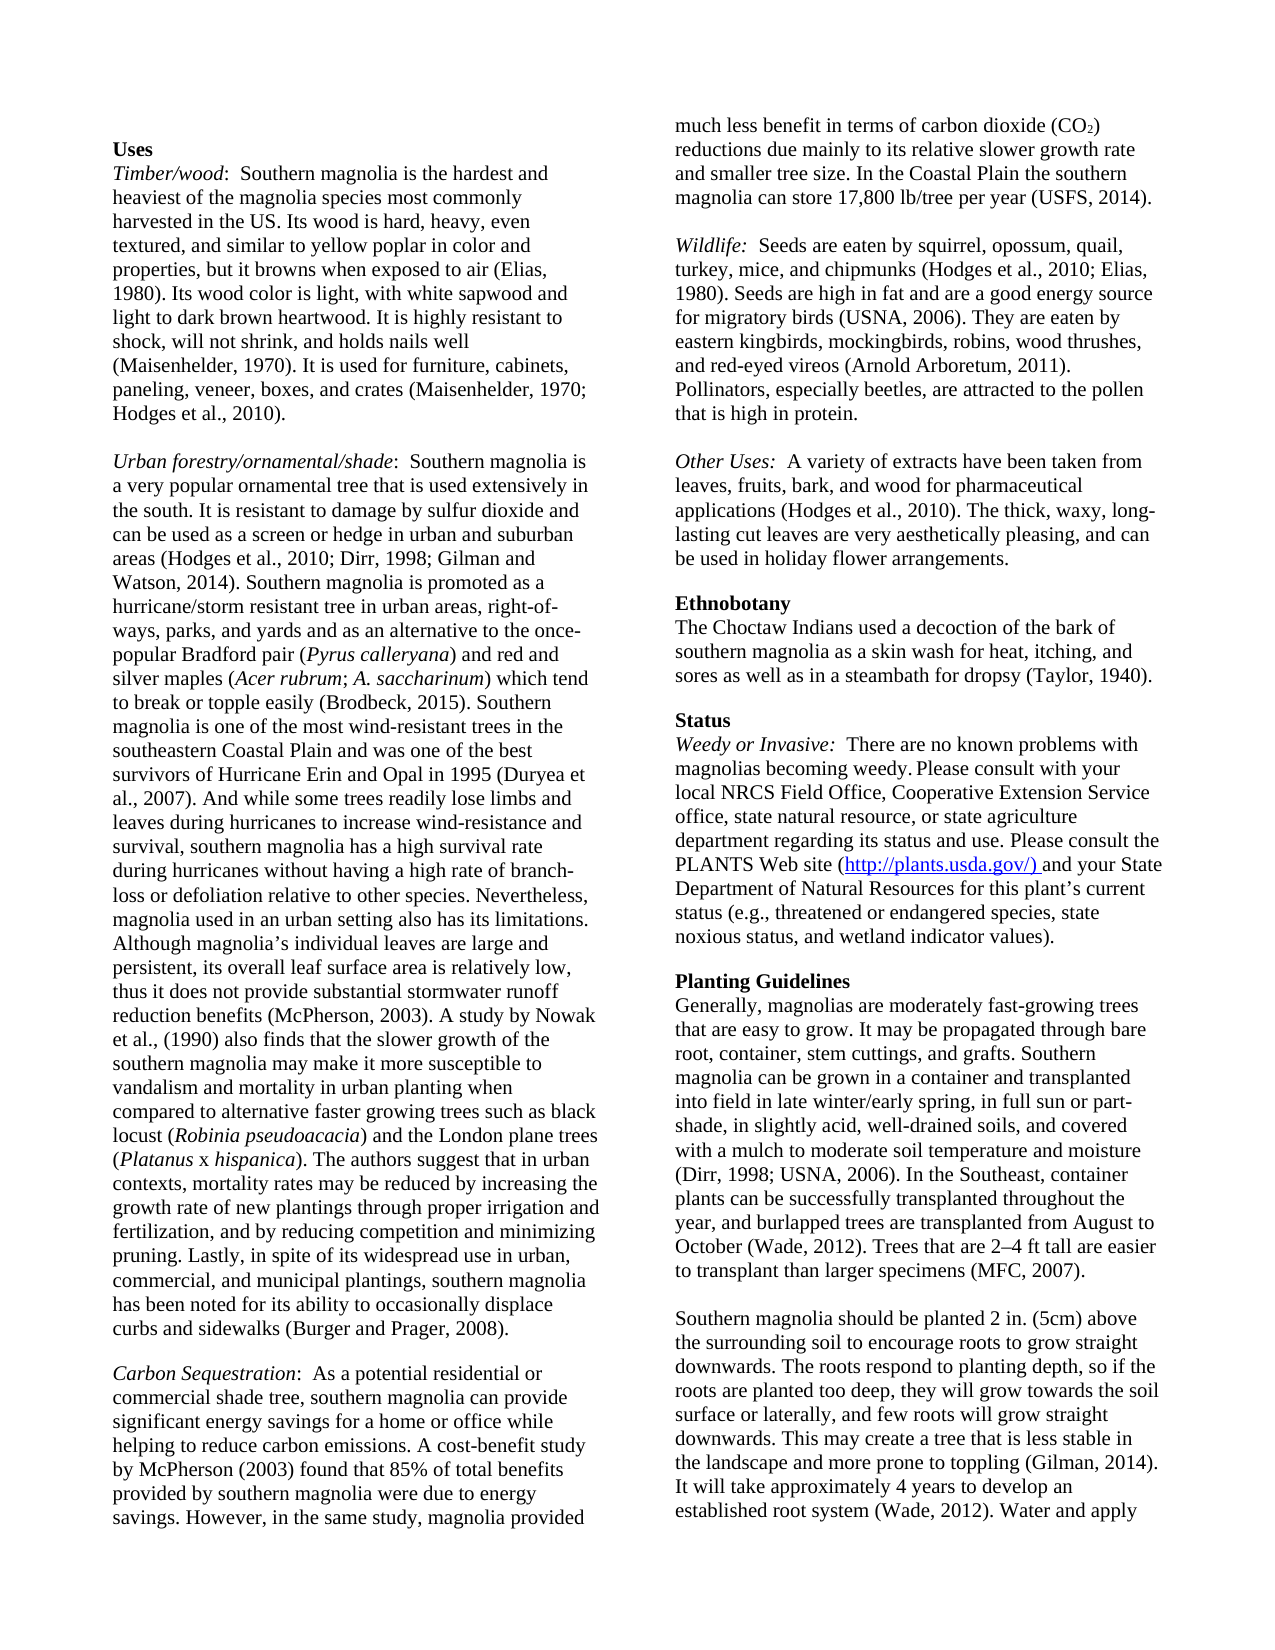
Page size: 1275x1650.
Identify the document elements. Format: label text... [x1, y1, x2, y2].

subtitle Ethnobotany [675, 591, 1162, 614]
subtitle Status [675, 708, 1162, 732]
text Timber/wood: Southern magnolia is the hardest and heaviest of the magnolia species most commonly harvested in the US. Its wood is hard, heavy, even textured, and similar to yellow poplar in color and properties, but it browns when exposed to air (Elias, 1980). Its wood color is light, with white sapwood and light to dark brown heartwood. It is highly resistant to shock, will not shrink, and holds nails well (Maisenhelder, 1970). It is used for furniture, cabinets, paneling, veneer, boxes, and crates (Maisenhelder, 1970; Hodges et al., 2010). [112, 161, 600, 425]
subtitle Generally, magnolias are moderately fast-growing trees that are easy to grow. It may be propagated through bare root, container, stem cuttings, and grafts. Southern magnolia can be grown in a container and transplanted into field in late winter/early spring, in full sun or part-shade, in slightly acid, well-drained soils, and covered with a mulch to moderate soil temperature and moisture (Dirr, 1998; USNA, 2006). In the Southeast, container plants can be successfully transplanted throughout the year, and burlapped trees are transplanted from August to October (Wade, 2012). Trees that are 2–4 ft tall are easier to transplant than larger specimens (MFC, 2007). [675, 993, 1162, 1282]
text Wildlife: Seeds are eaten by squirrel, opossum, quail, turkey, mice, and chipmunks (Hodges et al., 2010; Elias, 1980). Seeds are high in fat and are a good energy source for migratory birds (USNA, 2006). They are eaten by eastern kingbirds, mockingbirds, robins, wood thrushes, and red-eyed vireos (Arnold Arboretum, 2011). Pollinators, especially beetles, are attracted to the pollen that is high in protein. [675, 233, 1162, 425]
subtitle Carbon Sequestration: As a potential residential or commercial shade tree, southern magnolia can provide significant energy savings for a home or office while helping to reduce carbon emissions. A cost-benefit study by McPherson (2003) found that 85% of total benefits provided by southern magnolia were due to energy savings. However, in the same study, magnolia provided much less benefit in terms of carbon dioxide (CO2) reductions due mainly to its relative slower growth rate and smaller tree size. In the Coastal Plain the southern magnolia can store 17,800 lb/tree per year (USFS, 2014). [675, 112, 1162, 209]
subtitle Planting Guidelines [675, 969, 1162, 993]
subtitle Carbon Sequestration: As a potential residential or commercial shade tree, southern magnolia can provide significant energy savings for a home or office while helping to reduce carbon emissions. A cost-benefit study by McPherson (2003) found that 85% of total benefits provided by southern magnolia were due to energy savings. However, in the same study, magnolia provided much less benefit in terms of carbon dioxide (CO2) reductions due mainly to its relative slower growth rate and smaller tree size. In the Coastal Plain the southern magnolia can store 17,800 lb/tree per year (USFS, 2014). [112, 1361, 600, 1529]
text Other Uses: A variety of extracts have been taken from leaves, fruits, bark, and wood for pharmaceutical applications (Hodges et al., 2010). The thick, waxy, long-lasting cut leaves are very aesthetically pleasing, and can be used in holiday flower arrangements. [675, 449, 1162, 570]
text Uses [112, 137, 600, 161]
text The Choctaw Indians used a decoction of the bark of southern magnolia as a skin wash for heat, itching, and sores as well as in a steambath for dropsy (Taylor, 1940). [675, 614, 1162, 687]
text Urban forestry/ornamental/shade: Southern magnolia is a very popular ornamental tree that is used extensively in the south. It is resistant to damage by sulfur dioxide and can be used as a screen or hedge in urban and suburban areas (Hodges et al., 2010; Dirr, 1998; Gilman and Watson, 2014). Southern magnolia is promoted as a hurricane/storm resistant tree in urban areas, right-of-ways, parks, and yards and as an alternative to the once-popular Bradford pair (Pyrus calleryana) and red and silver maples (Acer rubrum; A. saccharinum) which tend to break or topple easily (Brodbeck, 2015). Southern magnolia is one of the most wind-resistant trees in the southeastern Coastal Plain and was one of the best survivors of Hurricane Erin and Opal in 1995 (Duryea et al., 2007). And while some trees readily lose limbs and leaves during hurricanes to increase wind-resistance and survival, southern magnolia has a high survival rate during hurricanes without having a high rate of branch-loss or defoliation relative to other species. Nevertheless, magnolia used in an urban setting also has its limitations. Although magnolia’s individual leaves are large and persistent, its overall leaf surface area is relatively low, thus it does not provide substantial stormwater runoff reduction benefits (McPherson, 2003). A study by Nowak et al., (1990) also finds that the slower growth of the southern magnolia may make it more susceptible to vandalism and mortality in urban planting when compared to alternative faster growing trees such as black locust (Robinia pseudoacacia) and the London plane trees (Platanus x hispanica). The authors suggest that in urban contexts, mortality rates may be reduced by increasing the growth rate of new plantings through proper irrigation and fertilization, and by reducing competition and minimizing pruning. Lastly, in spite of its widespread use in urban, commercial, and municipal plantings, southern magnolia has been noted for its ability to occasionally displace curbs and sidewalks (Burger and Prager, 2008). [112, 449, 600, 1340]
text Weedy or Invasive: There are no known problems with magnolias becoming weedy. Please consult with your local NRCS Field Office, Cooperative Extension Service office, state natural resource, or state agriculture department regarding its status and use. Please consult the PLANTS Web site (http://plants.usda.gov/) and your State Department of Natural Resources for this plant’s current status (e.g., threatened or endangered species, state noxious status, and wetland indicator values). [675, 732, 1162, 948]
